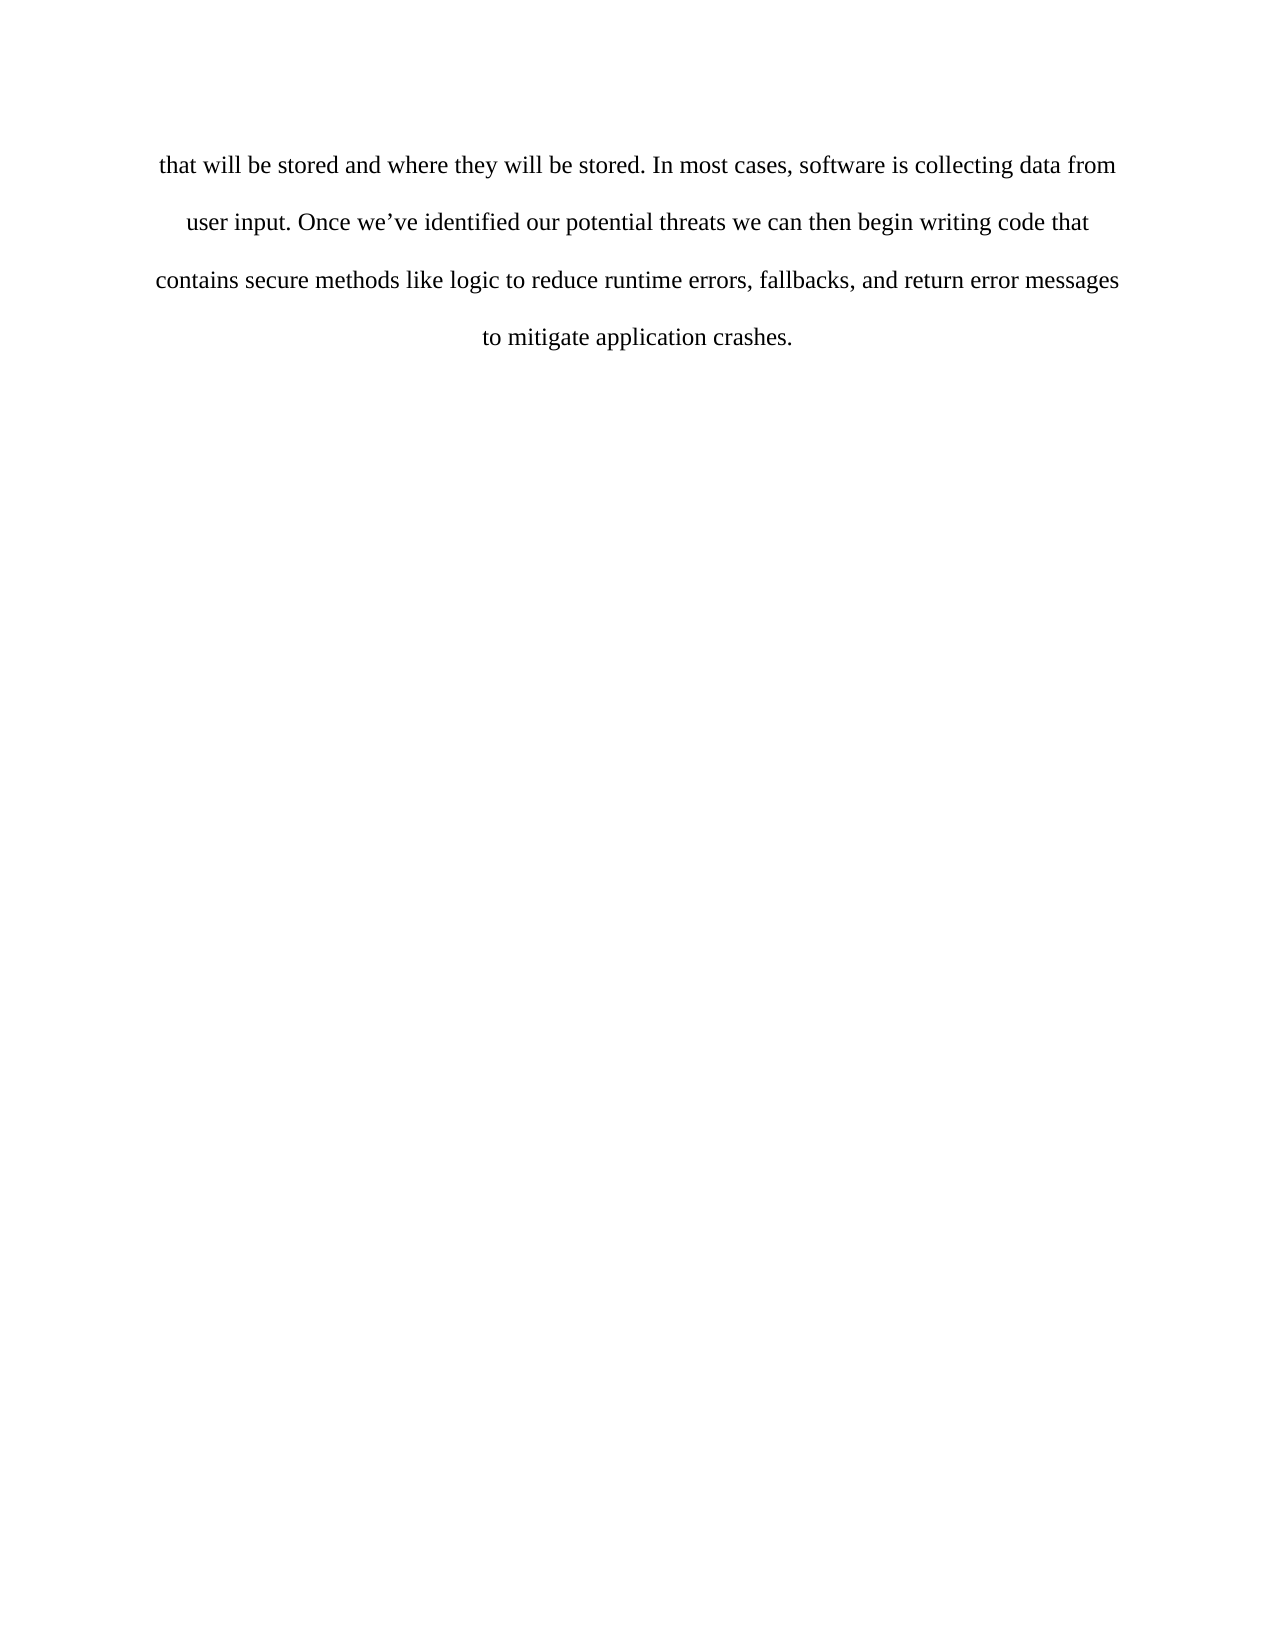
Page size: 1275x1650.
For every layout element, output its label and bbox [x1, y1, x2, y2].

text [150, 150, 1125, 351]
